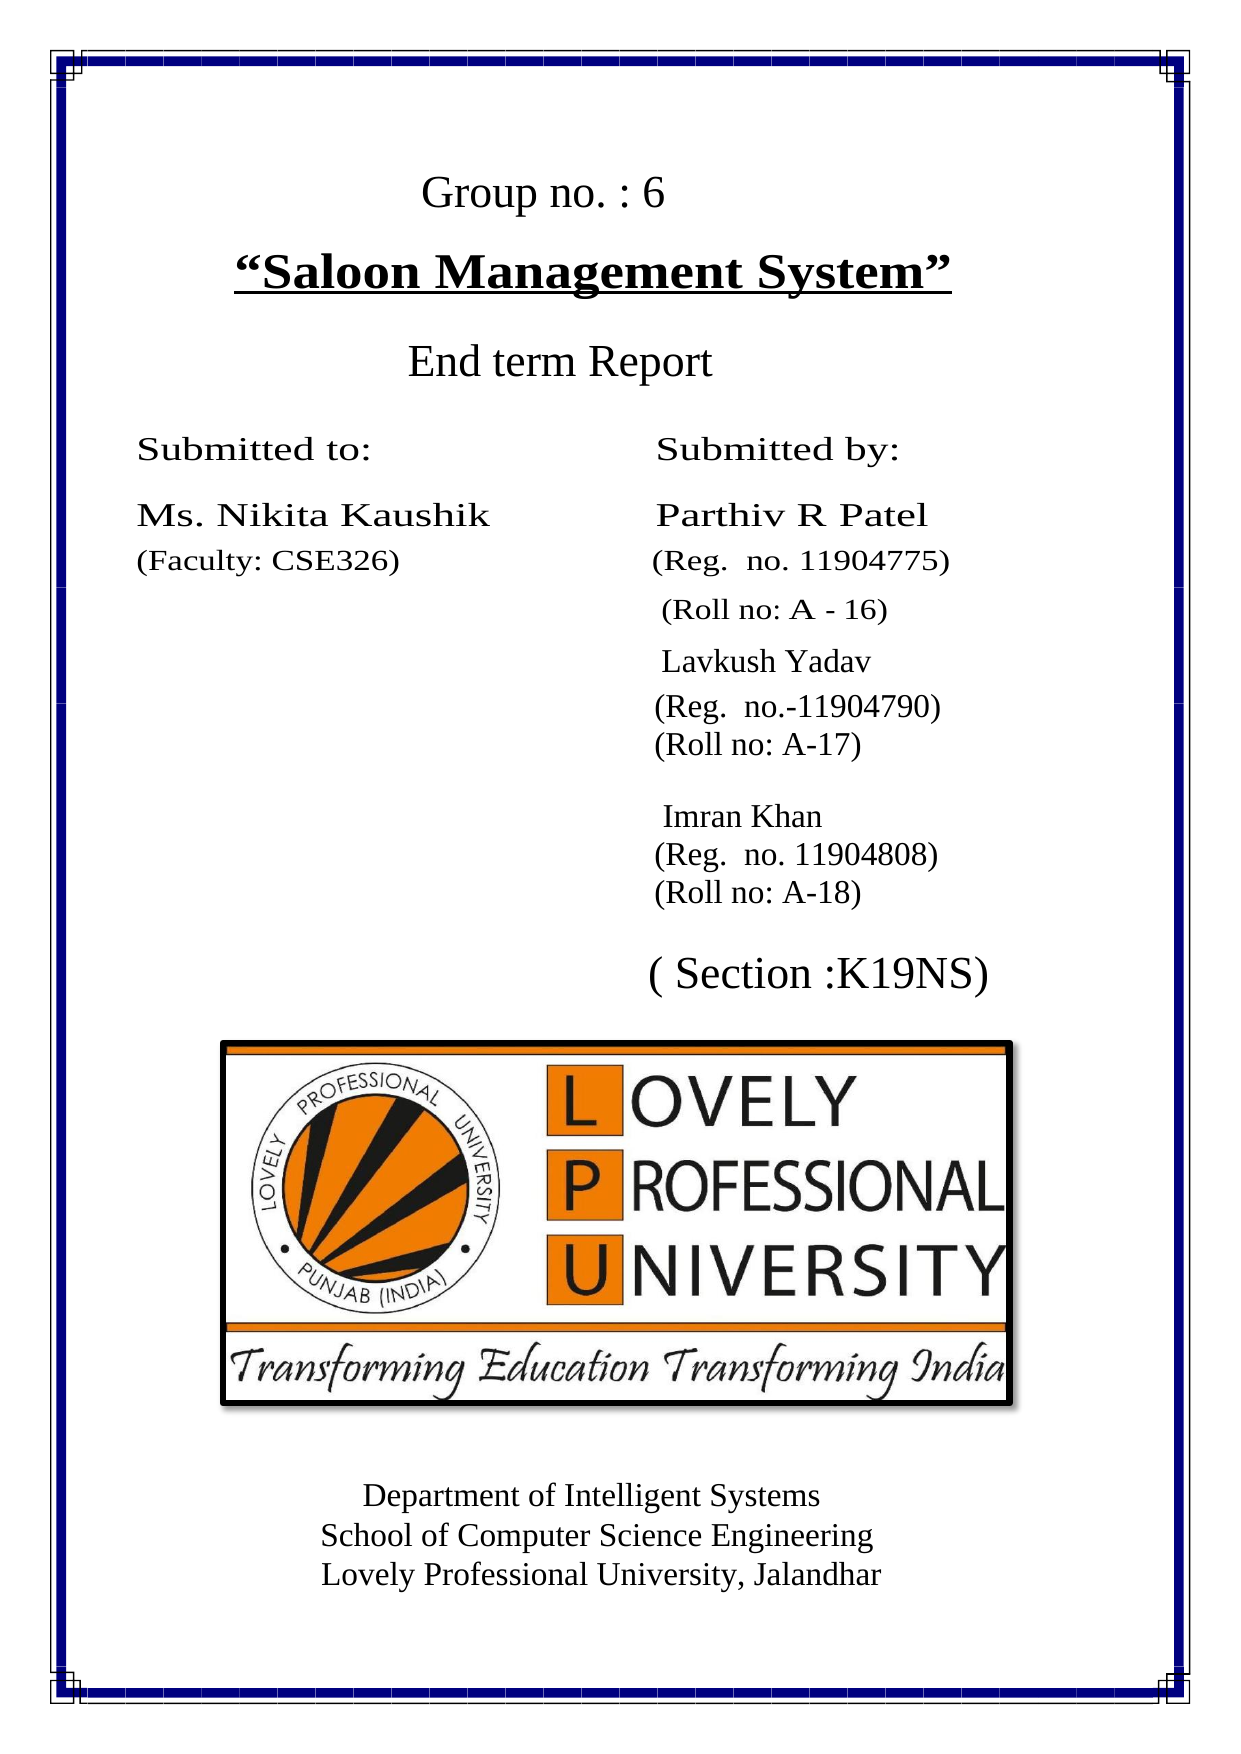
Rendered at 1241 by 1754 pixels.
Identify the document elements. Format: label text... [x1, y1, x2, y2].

text ( Section :K19NS) [121, 945, 1065, 998]
text Imran Khan [121, 796, 1065, 834]
text Lavkush Yadav [136, 641, 952, 679]
text Department of Intelligent Systems [121, 1476, 1065, 1514]
text School of Computer Science Engineering [121, 1515, 1065, 1553]
text (Reg. no. 11904808) [121, 834, 1065, 873]
text End term Report [121, 334, 1065, 387]
text Lovely Professional University, Jalandhar [121, 1554, 1065, 1592]
picture [216, 1038, 1025, 1418]
text (Reg. no.-11904790) [121, 686, 1065, 724]
text (Roll no: A - 16) [136, 592, 952, 626]
subtitle Submitted to: Submitted by: [136, 429, 1065, 468]
text Ms. Nikita Kaushik Parthiv R Patel [136, 495, 1065, 534]
text (Faculty: CSE326) (Reg. no. 11904775) [136, 543, 952, 577]
text (Roll no: A-17) [121, 724, 1065, 762]
text (Roll no: A-18) [121, 873, 1065, 911]
text Group no. : 6 [121, 164, 1065, 217]
text “Saloon Management System” [121, 241, 1065, 299]
